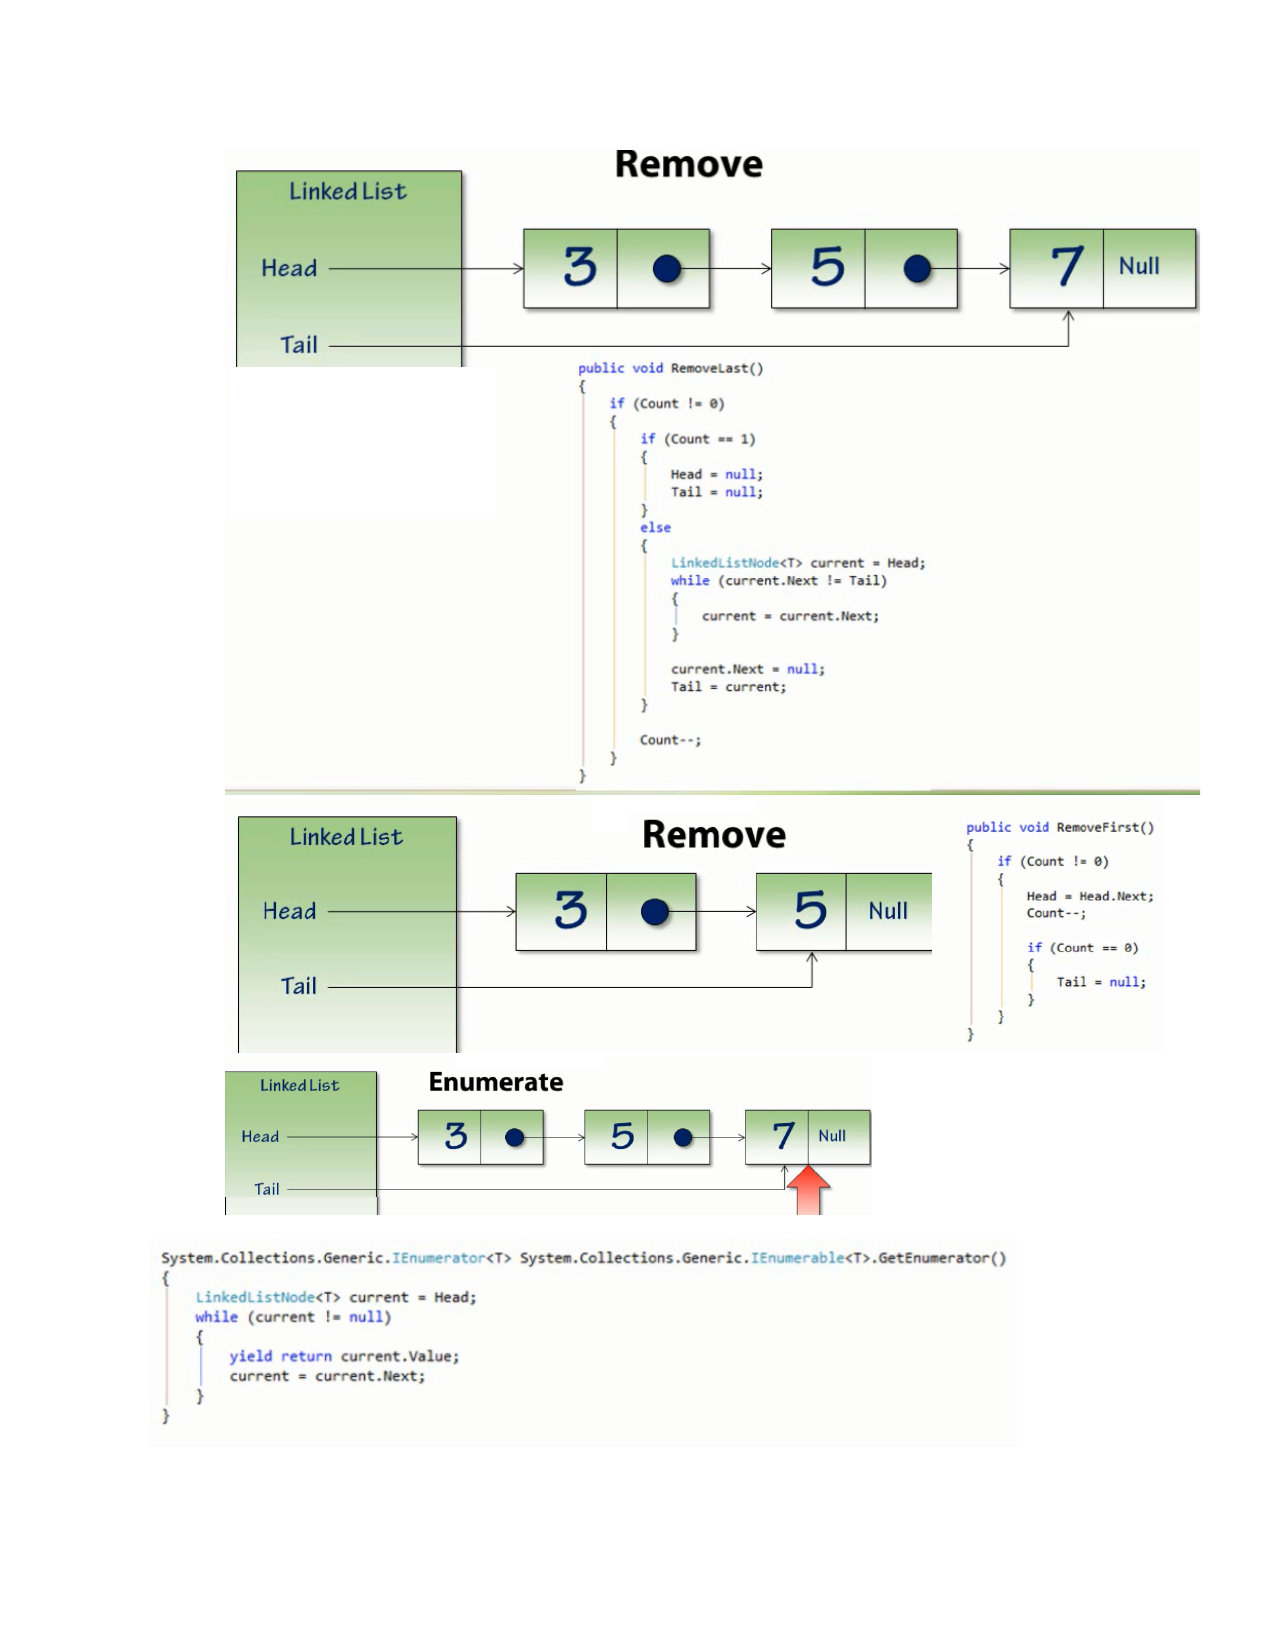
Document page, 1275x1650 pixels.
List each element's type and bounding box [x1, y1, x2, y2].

picture [225, 799, 1166, 1053]
picture [225, 150, 1200, 795]
picture [150, 1239, 1018, 1450]
picture [225, 1056, 872, 1215]
